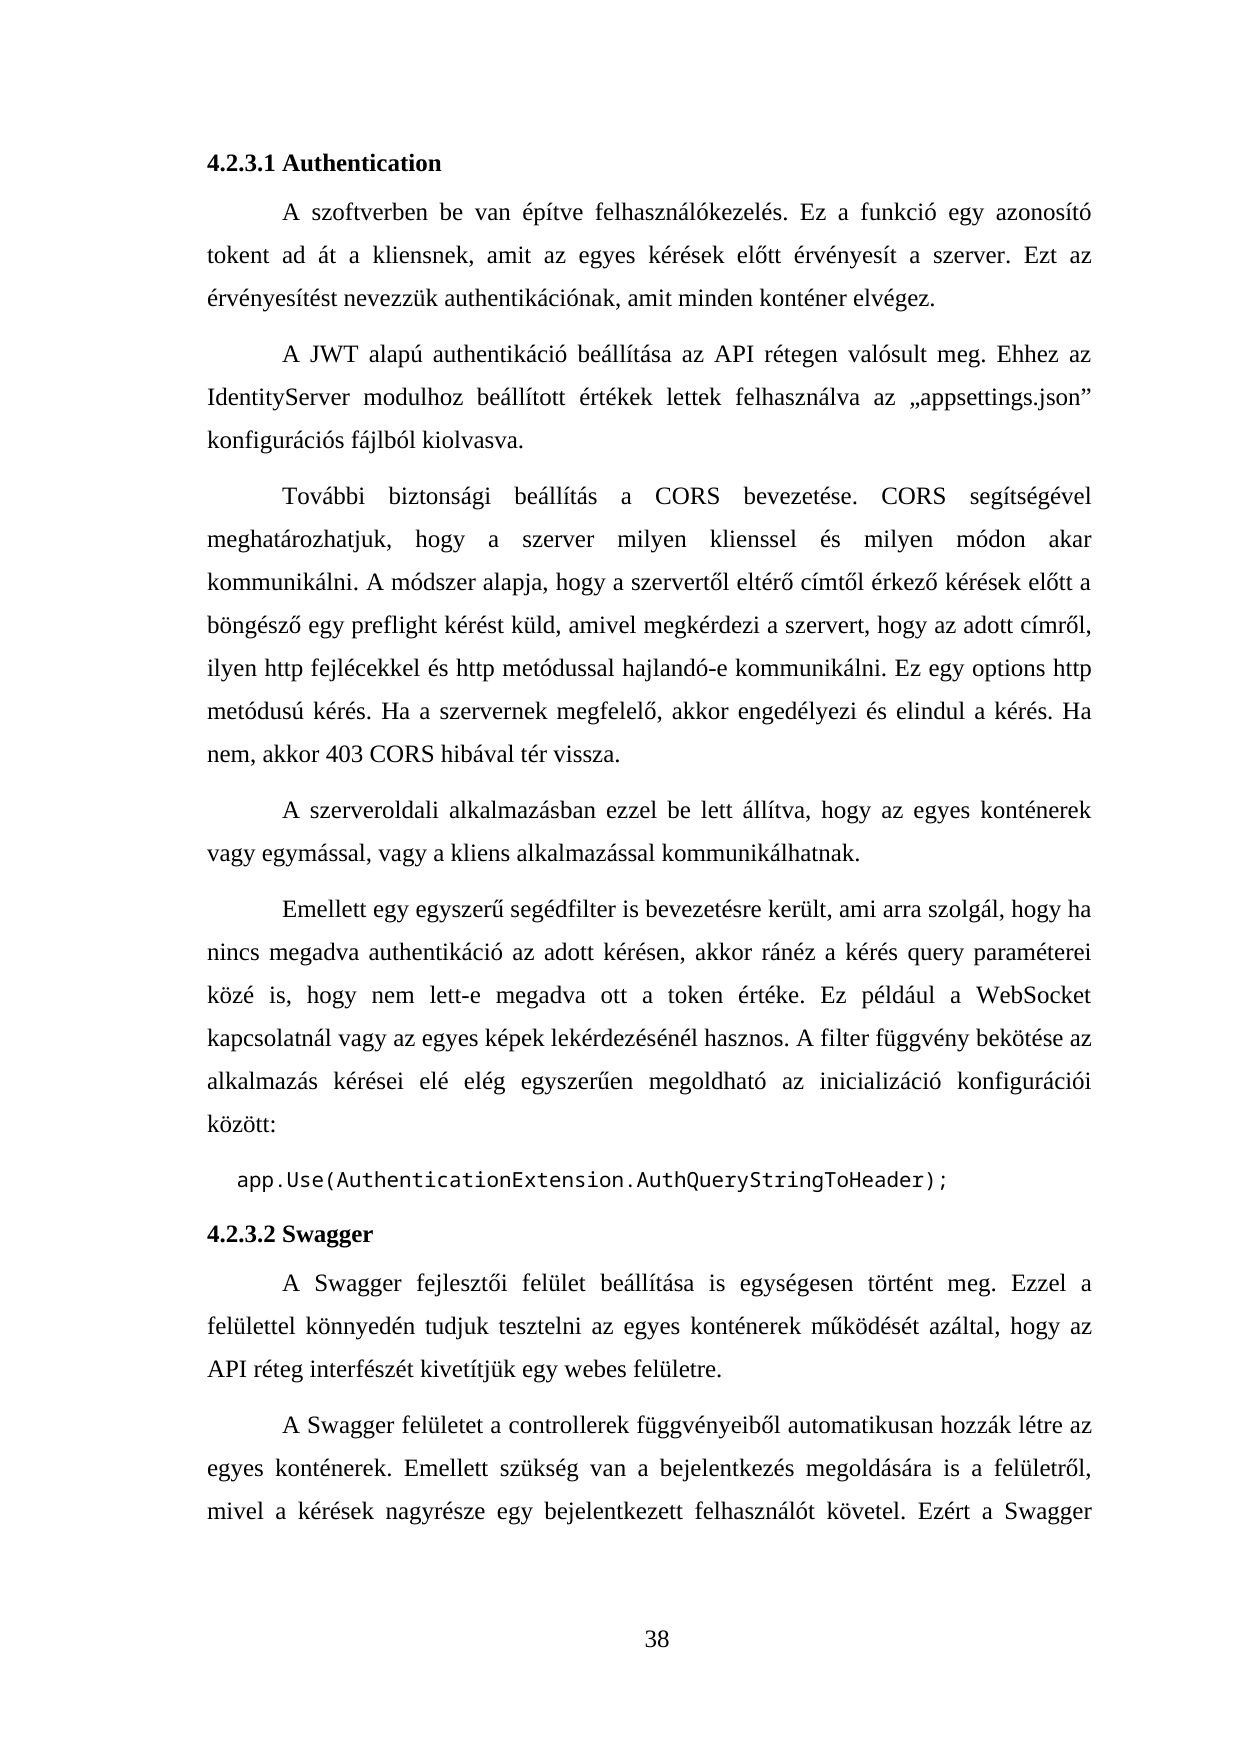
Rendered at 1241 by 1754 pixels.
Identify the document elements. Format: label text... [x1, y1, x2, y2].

text A szoftverben be van építve felhasználókezelés. Ez a funkció egy azonosító tokent ad át a kliensnek, amit az egyes kérések előtt érvényesít a szerver. Ezt az érvényesítést nevezzük authentikációnak, amit minden konténer elvégez. [207, 197, 1092, 312]
text app.Use(AuthenticationExtension.AuthQueryStringToHeader); [236, 1165, 1092, 1194]
text Emellett egy egyszerű segédfilter is bevezetésre került, ami arra szolgál, hogy ha nincs megadva authentikáció az adott kérésen, akkor ránéz a kérés query paraméterei közé is, hogy nem lett-e megadva ott a token értéke. Ez például a WebSocket kapcsolatnál vagy az egyes képek lekérdezésénél hasznos. A filter függvény bekötése az alkalmazás kérései elé elég egyszerűen megoldható az inicializáció konfigurációi között: [207, 894, 1092, 1138]
subtitle Swagger [207, 1219, 1092, 1247]
text A Swagger fejlesztői felület beállítása is egységesen történt meg. Ezzel a felülettel könnyedén tudjuk tesztelni az egyes konténerek működését azáltal, hogy az API réteg interfészét kivetítjük egy webes felületre. [207, 1268, 1092, 1383]
subtitle Authentication [207, 148, 1092, 176]
text További biztonsági beállítás a CORS bevezetése. CORS segítségével meghatározhatjuk, hogy a szerver milyen klienssel és milyen módon akar kommunikálni. A módszer alapja, hogy a szervertől eltérő címtől érkező kérések előtt a böngésző egy preflight kérést küld, amivel megkérdezi a szervert, hogy az adott címről, ilyen http fejlécekkel és http metódussal hajlandó-e kommunikálni. Ez egy options http metódusú kérés. Ha a szervernek megfelelő, akkor engedélyezi és elindul a kérés. Ha nem, akkor 403 CORS hibával tér vissza. [207, 481, 1092, 768]
text A JWT alapú authentikáció beállítása az API rétegen valósult meg. Ehhez az IdentityServer modulhoz beállított értékek lettek felhasználva az „appsettings.json” konfigurációs fájlból kiolvasva. [207, 339, 1092, 454]
text A szerveroldali alkalmazásban ezzel be lett állítva, hogy az egyes konténerek vagy egymással, vagy a kliens alkalmazással kommunikálhatnak. [207, 795, 1092, 867]
